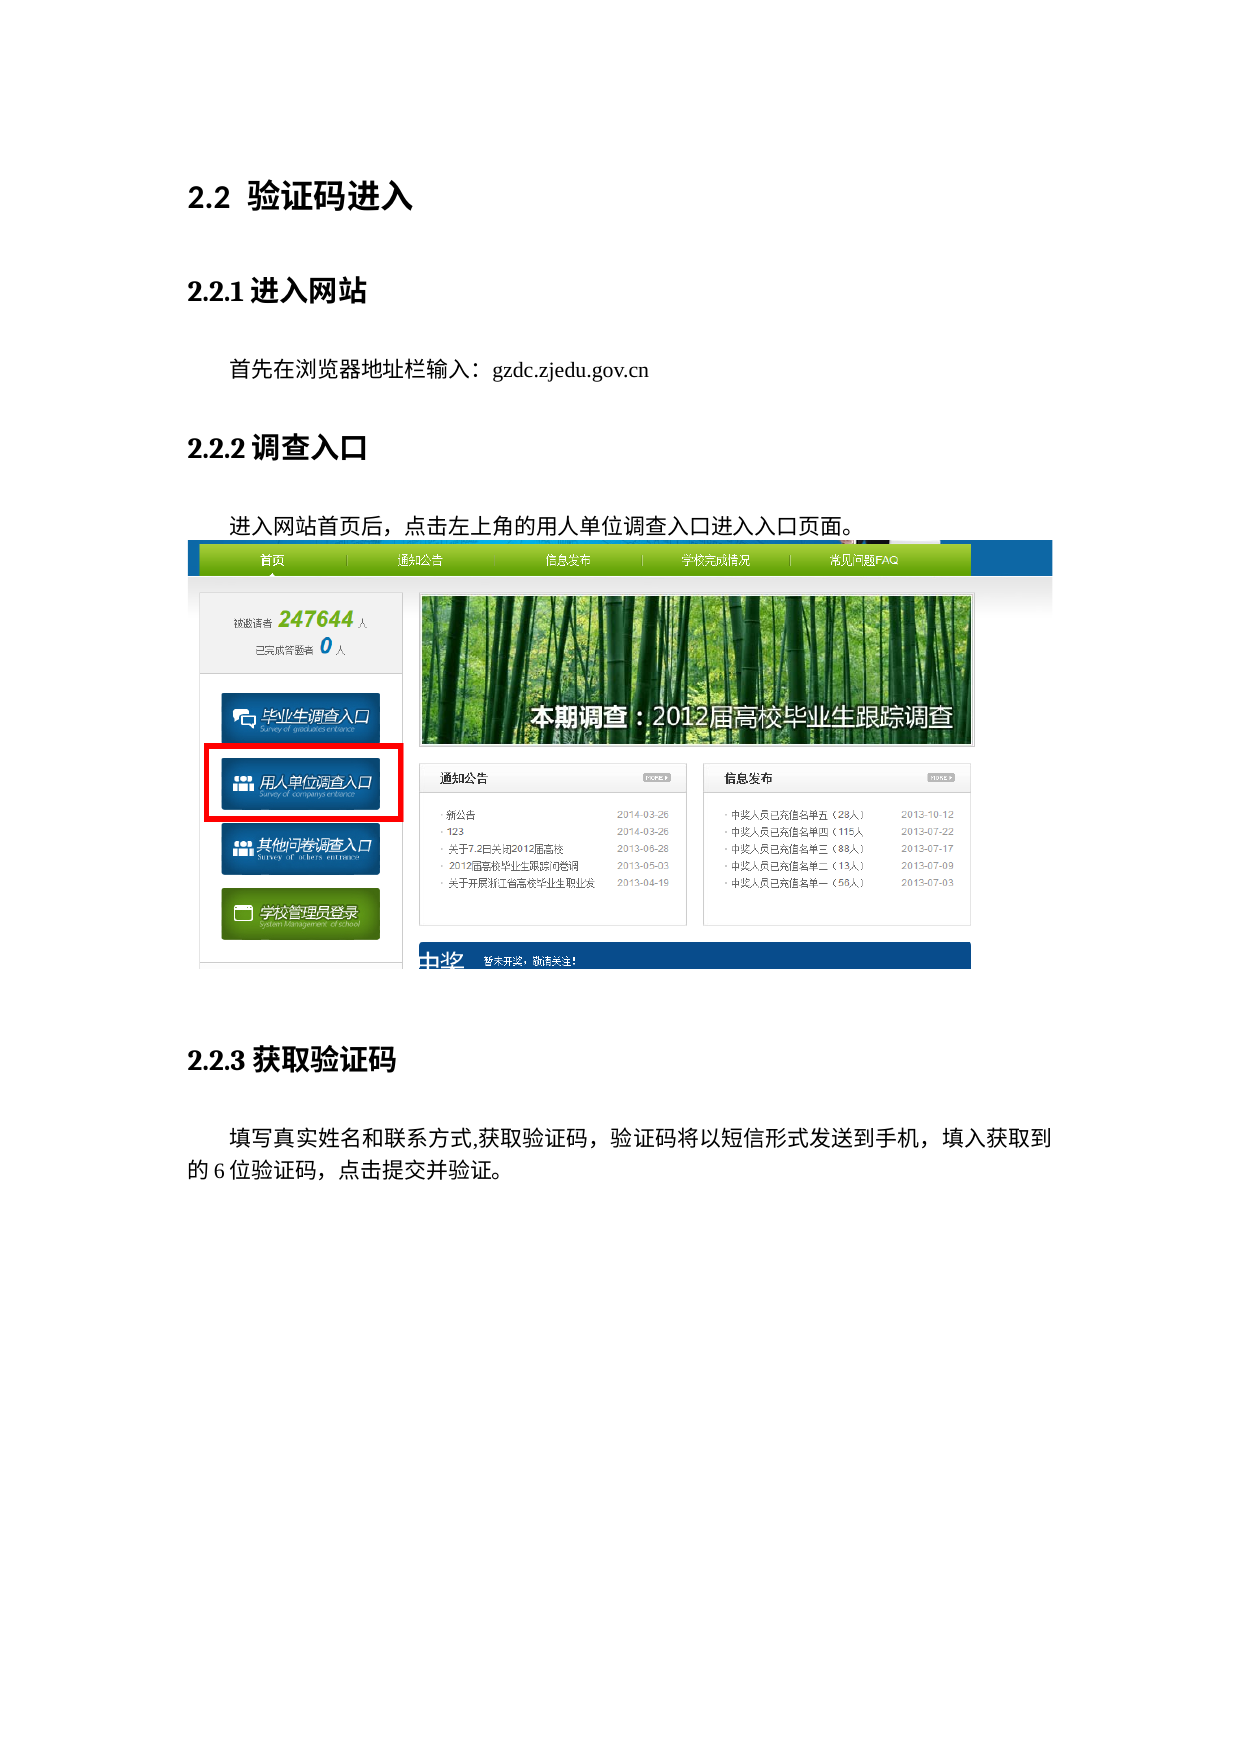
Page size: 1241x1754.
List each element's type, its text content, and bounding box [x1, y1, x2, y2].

subtitle 2.2.3 获取验证码 [187, 1025, 1053, 1090]
subtitle 2.2.1 进入网站 [187, 256, 1053, 321]
subtitle 验证码进入 [187, 162, 1053, 227]
text 首先在浏览器地址栏输入：gzdc.zjedu.gov.cn [187, 351, 1053, 384]
text 填写真实姓名和联系方式,获取验证码，验证码将以短信形式发送到手机，填入获取到的6位验证码，点击提交并验证。 [187, 1120, 1053, 1185]
picture [187, 540, 1053, 969]
text 进入网站首页后，点击左上角的用人单位调查入口进入入口页面。 [187, 508, 1053, 540]
subtitle 2.2.2 调查入口 [187, 413, 1053, 478]
